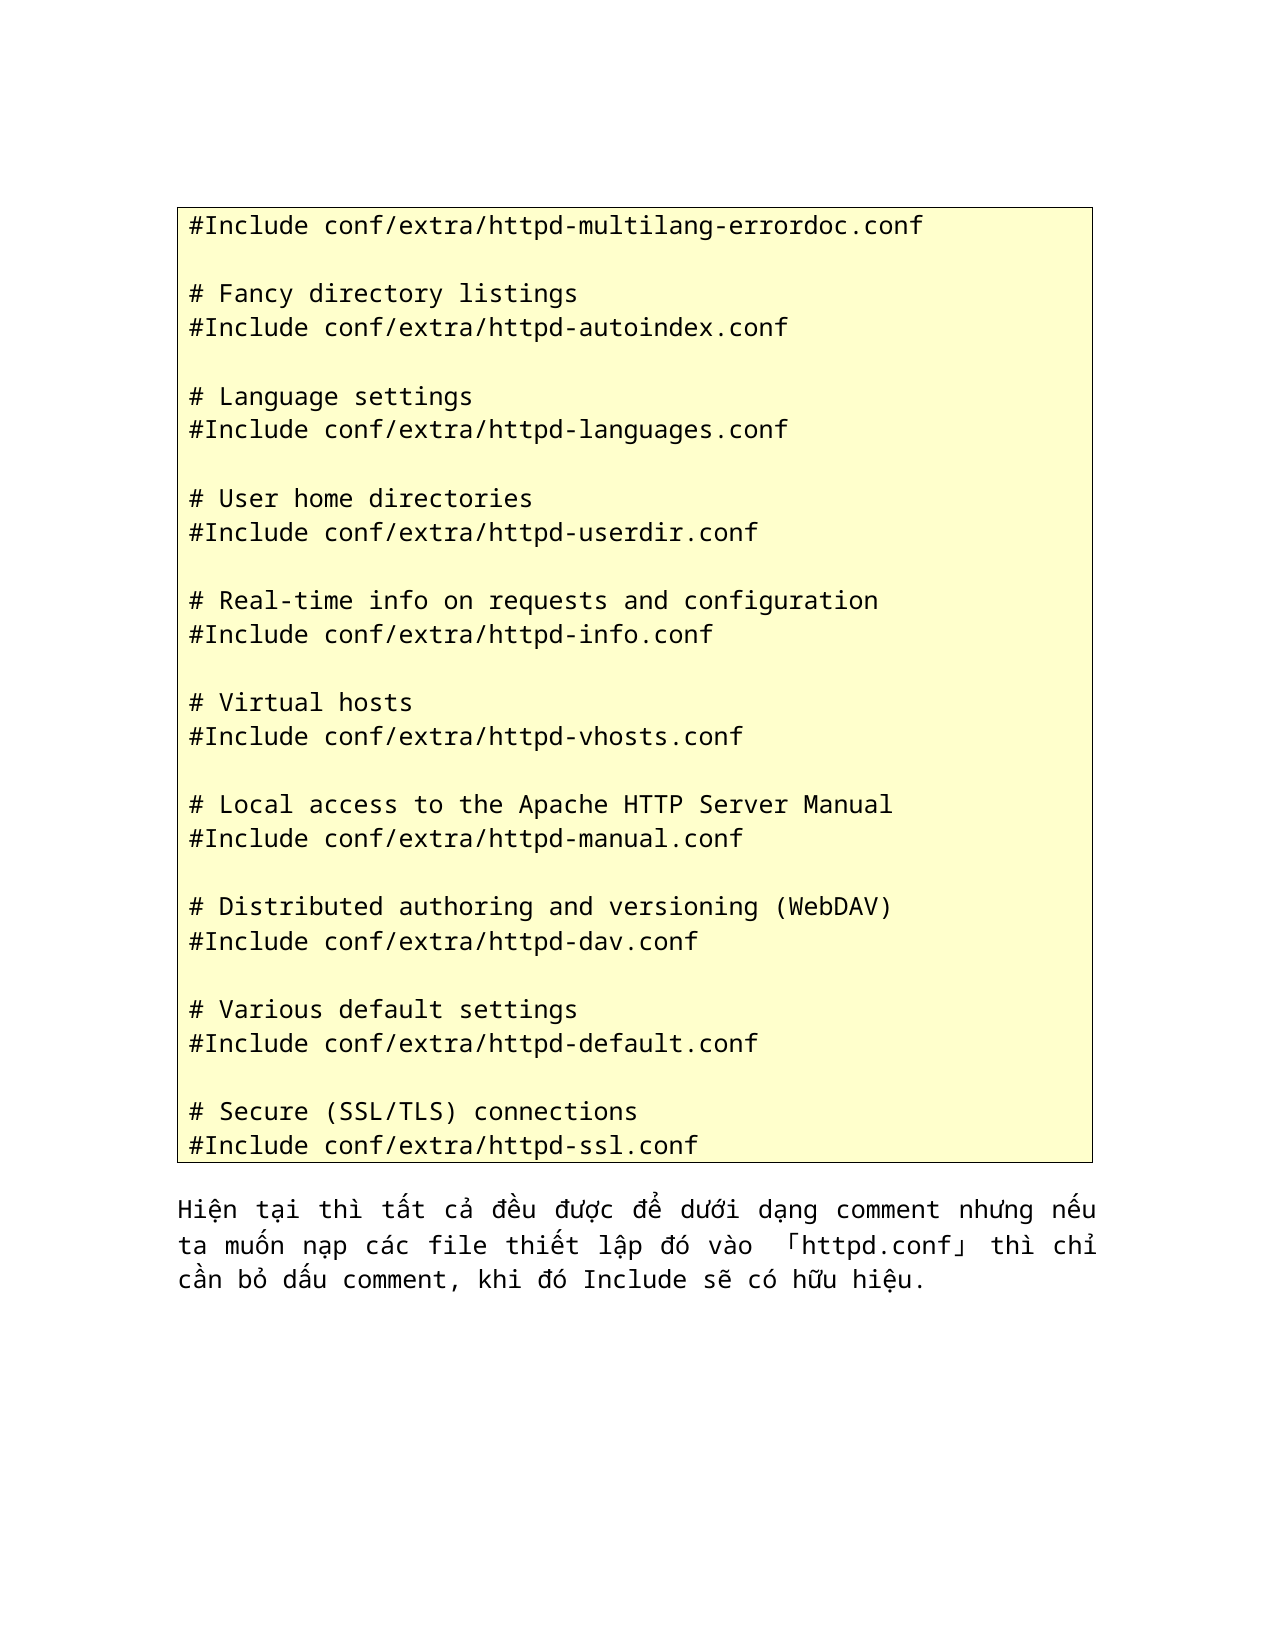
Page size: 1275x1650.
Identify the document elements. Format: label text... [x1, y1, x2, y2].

text Hiện tại thì tất cả đều được để dưới dạng comment nhưng nếu ta muốn nạp các file thiết lập đó vào 「httpd.conf」 thì chỉ cần bỏ dấu comment, khi đó Include sẽ có hữu hiệu. [177, 1192, 1098, 1296]
